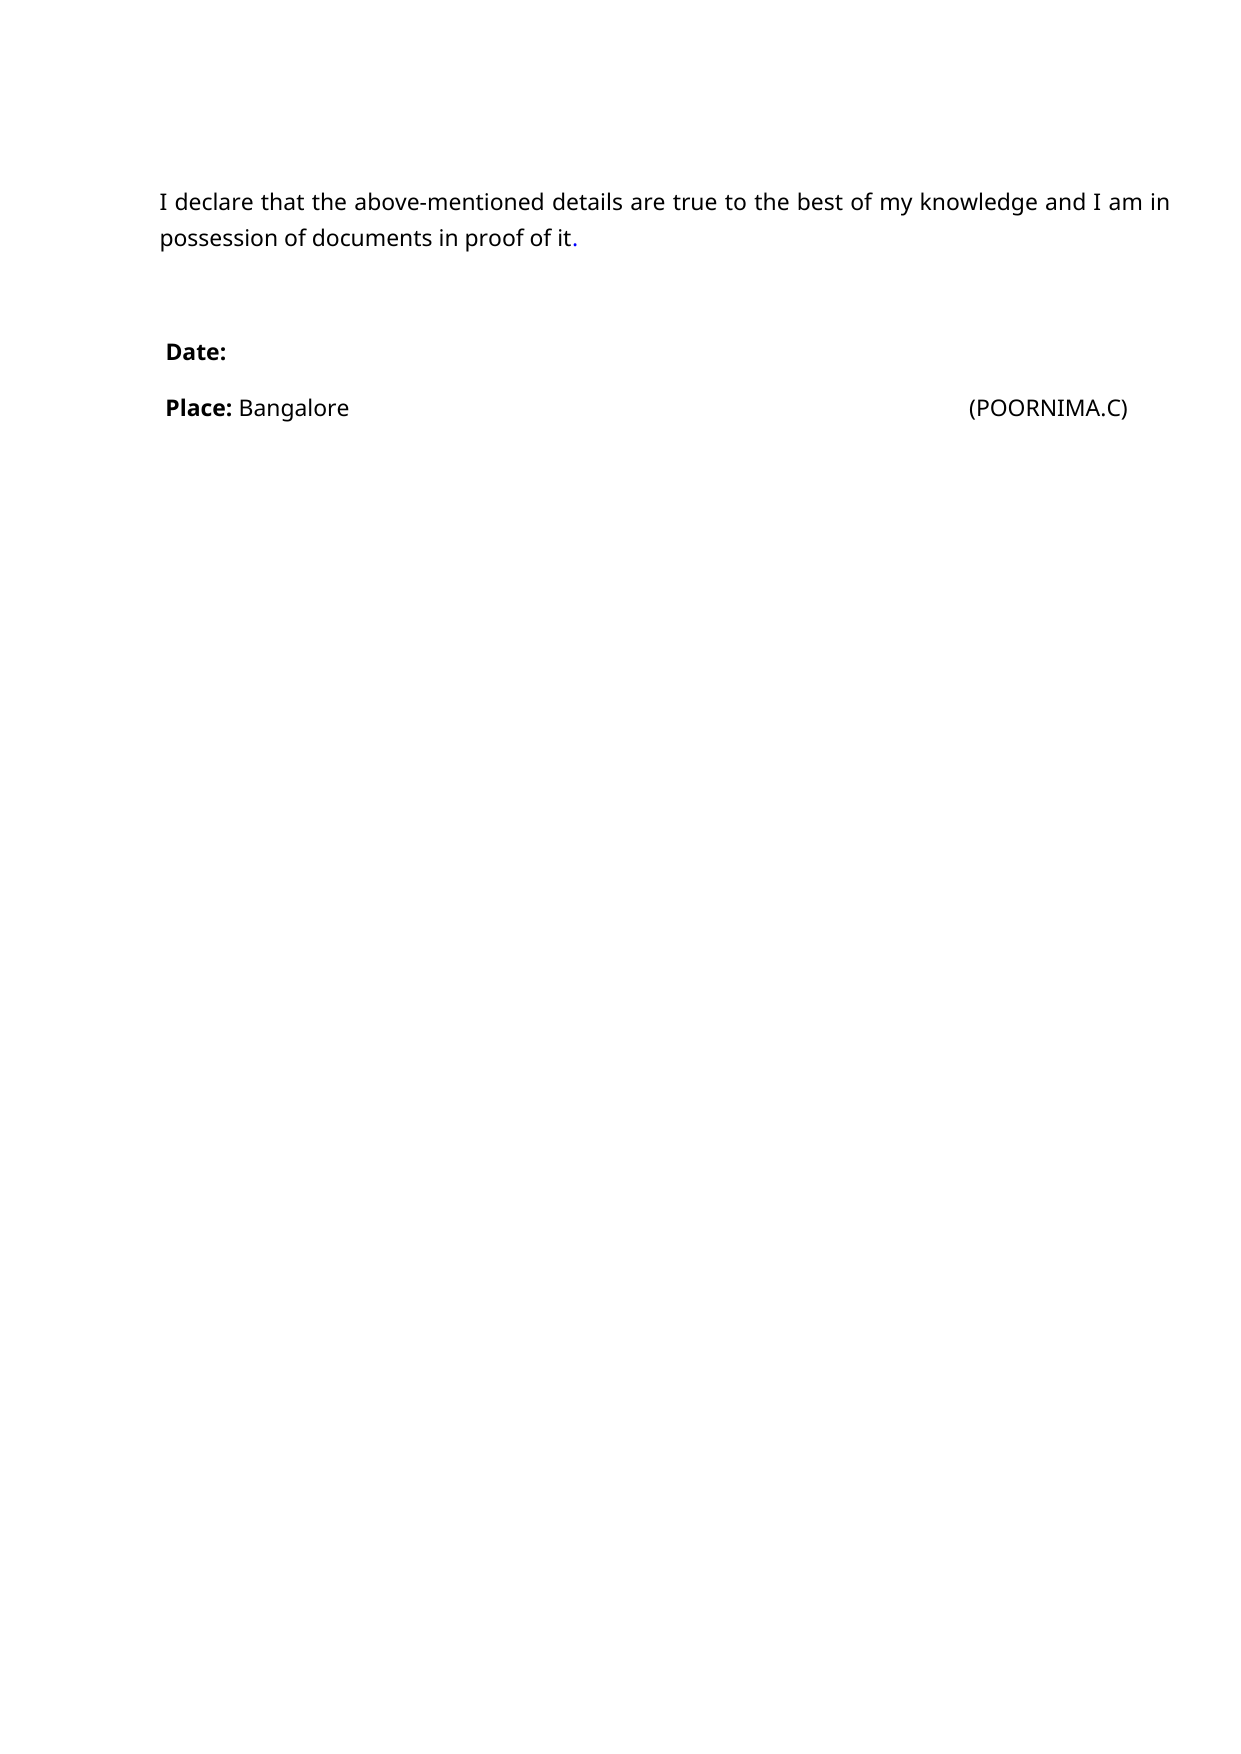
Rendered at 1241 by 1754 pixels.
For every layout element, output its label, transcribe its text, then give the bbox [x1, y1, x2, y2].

list Date: [159, 335, 1172, 367]
list I declare that the above-mentioned details are true to the best of my knowledge and I am in possession of documents in proof of it. [159, 186, 1172, 253]
text Place: Bangalore (POORNIMA.C) [159, 392, 1172, 423]
